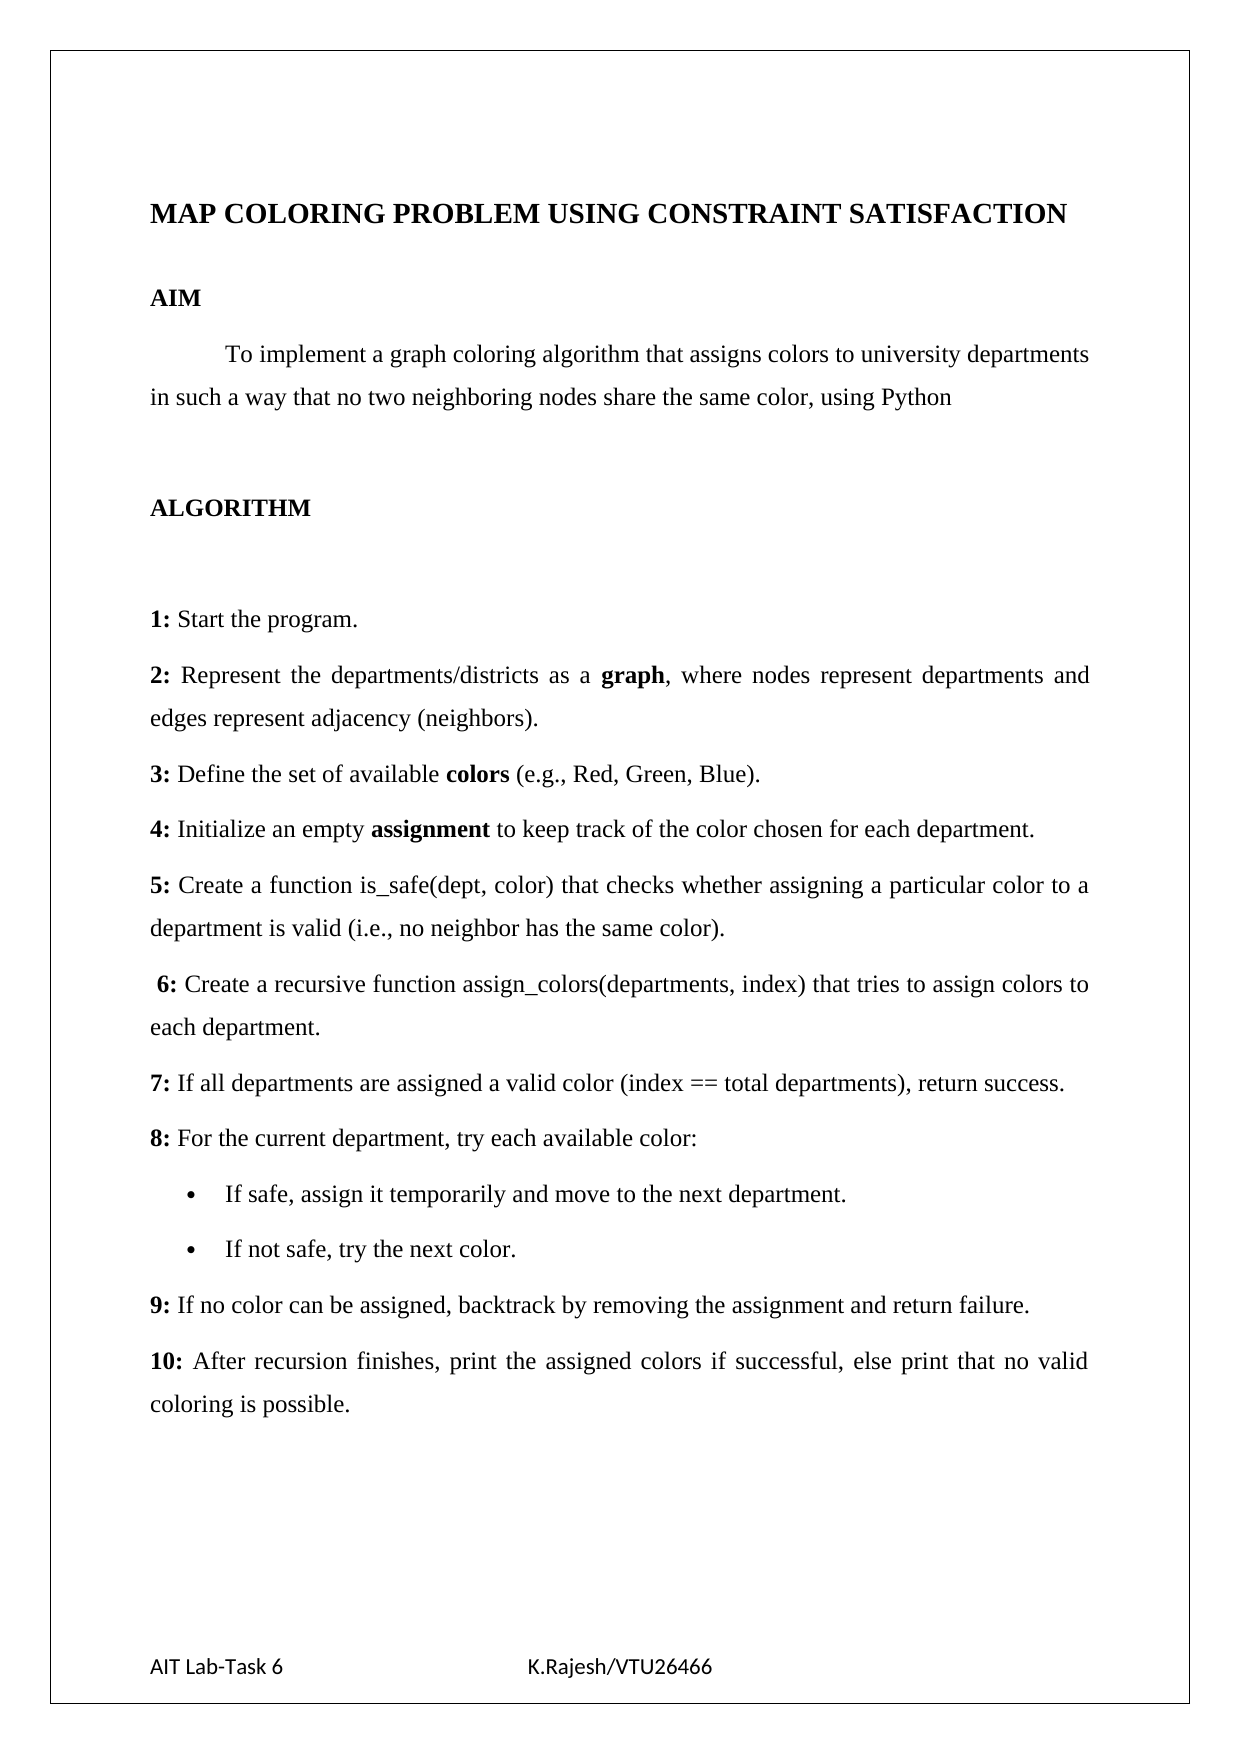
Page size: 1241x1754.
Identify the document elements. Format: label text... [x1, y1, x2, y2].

text 8: For the current department, try each available color: [150, 1123, 1090, 1152]
text ALGORITHM [150, 493, 1090, 522]
text 5: Create a function is_safe(dept, color) that checks whether assigning a particular color to a department is valid (i.e., no neighbor has the same color). [150, 870, 1090, 942]
text 3: Define the set of available colors (e.g., Red, Green, Blue). [150, 759, 1090, 788]
list If not safe, try the next color. [187, 1234, 1090, 1263]
text 4: Initialize an empty assignment to keep track of the color chosen for each department. [150, 814, 1090, 843]
text To implement a graph coloring algorithm that assigns colors to university departments in such a way that no two neighboring nodes share the same color, using Python [150, 339, 1090, 411]
text 6: Create a recursive function assign_colors(departments, index) that tries to assign colors to each department. [150, 969, 1090, 1041]
text MAP COLORING PROBLEM USING CONSTRAINT SATISFACTION [150, 196, 1090, 229]
text 9: If no color can be assigned, backtrack by removing the assignment and return failure. [150, 1290, 1090, 1319]
text AIM [150, 283, 1090, 312]
text 7: If all departments are assigned a valid color (index == total departments), return success. [150, 1068, 1090, 1096]
text 10: After recursion finishes, print the assigned colors if successful, else print that no valid coloring is possible. [150, 1346, 1090, 1418]
text 1: Start the program. [150, 604, 1090, 633]
text 2: Represent the departments/districts as a graph, where nodes represent departments and edges represent adjacency (neighbors). [150, 660, 1090, 732]
list If safe, assign it temporarily and move to the next department. [187, 1179, 1090, 1208]
